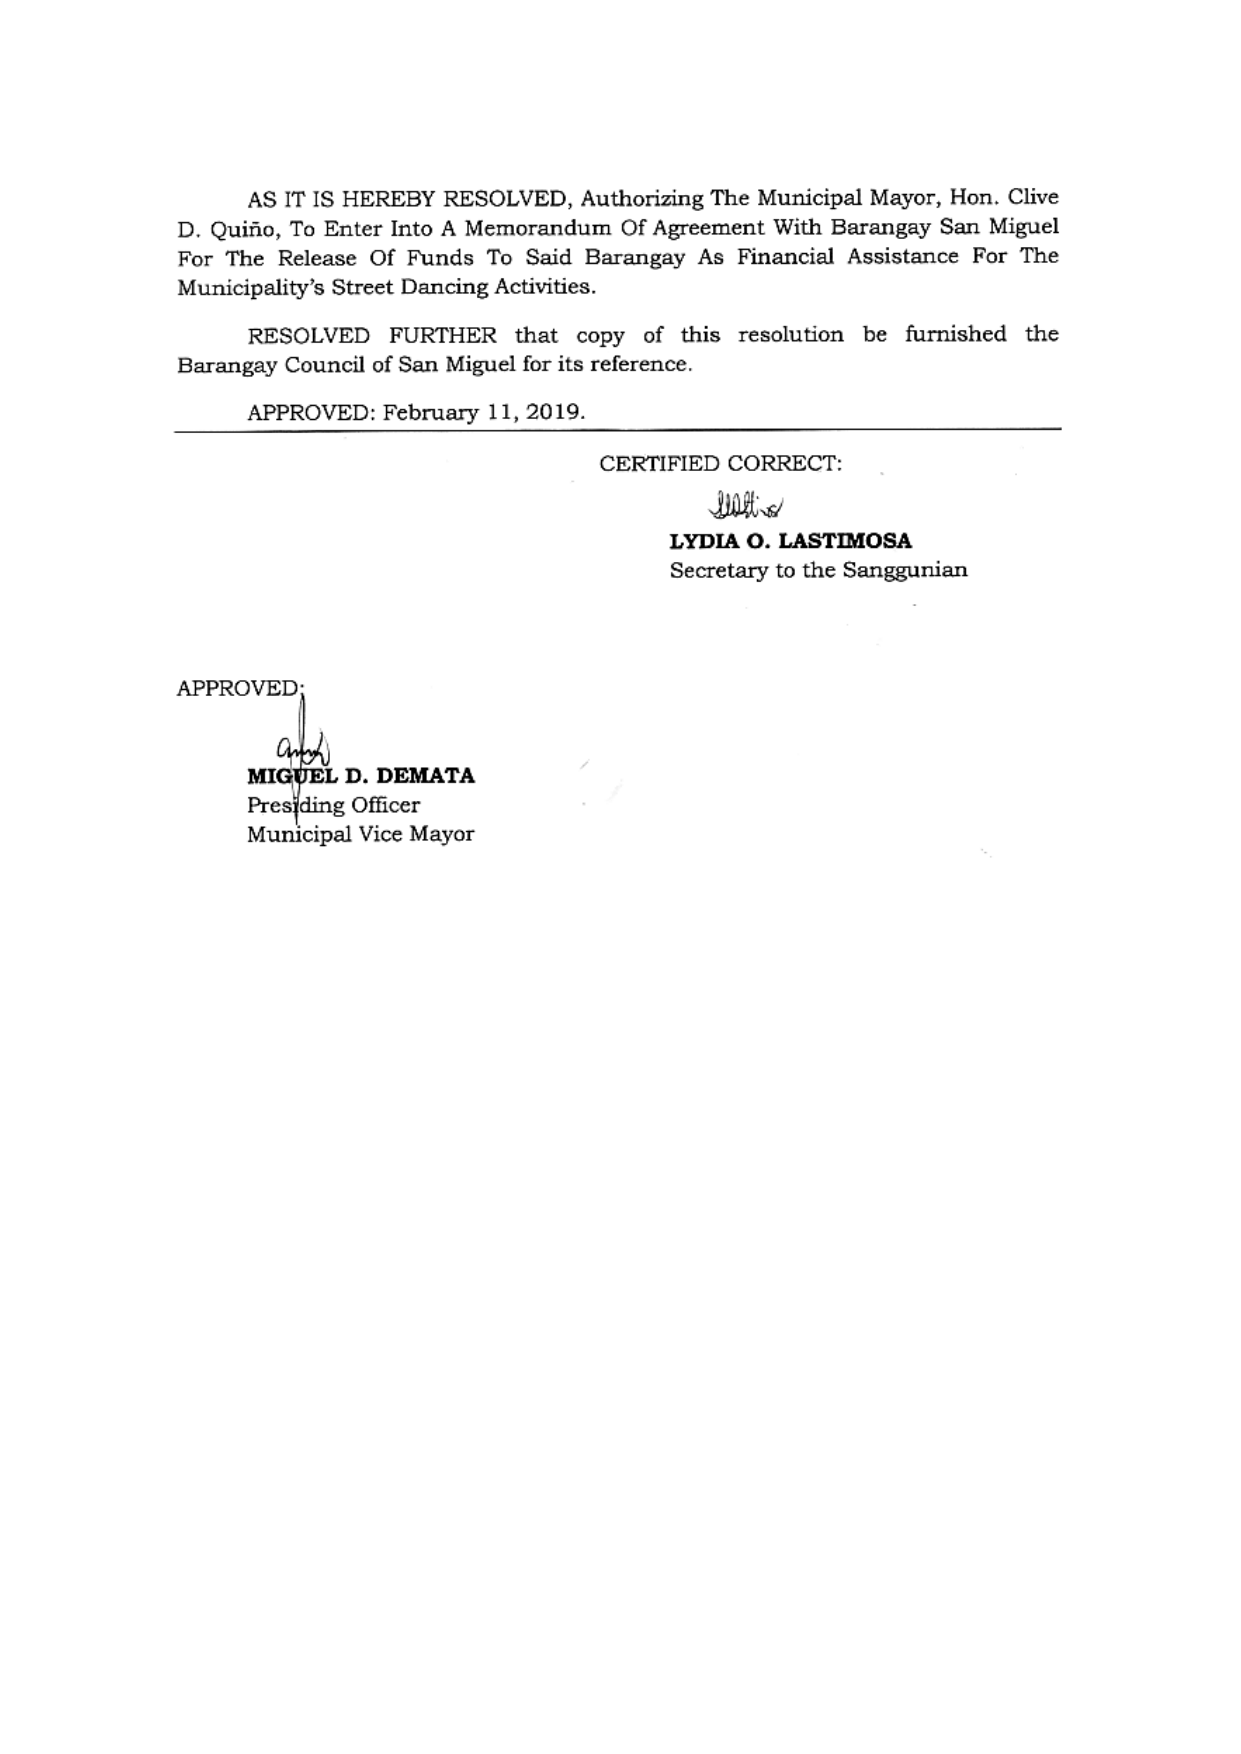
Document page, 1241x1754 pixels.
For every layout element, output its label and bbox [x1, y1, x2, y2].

picture [150, 149, 1090, 883]
